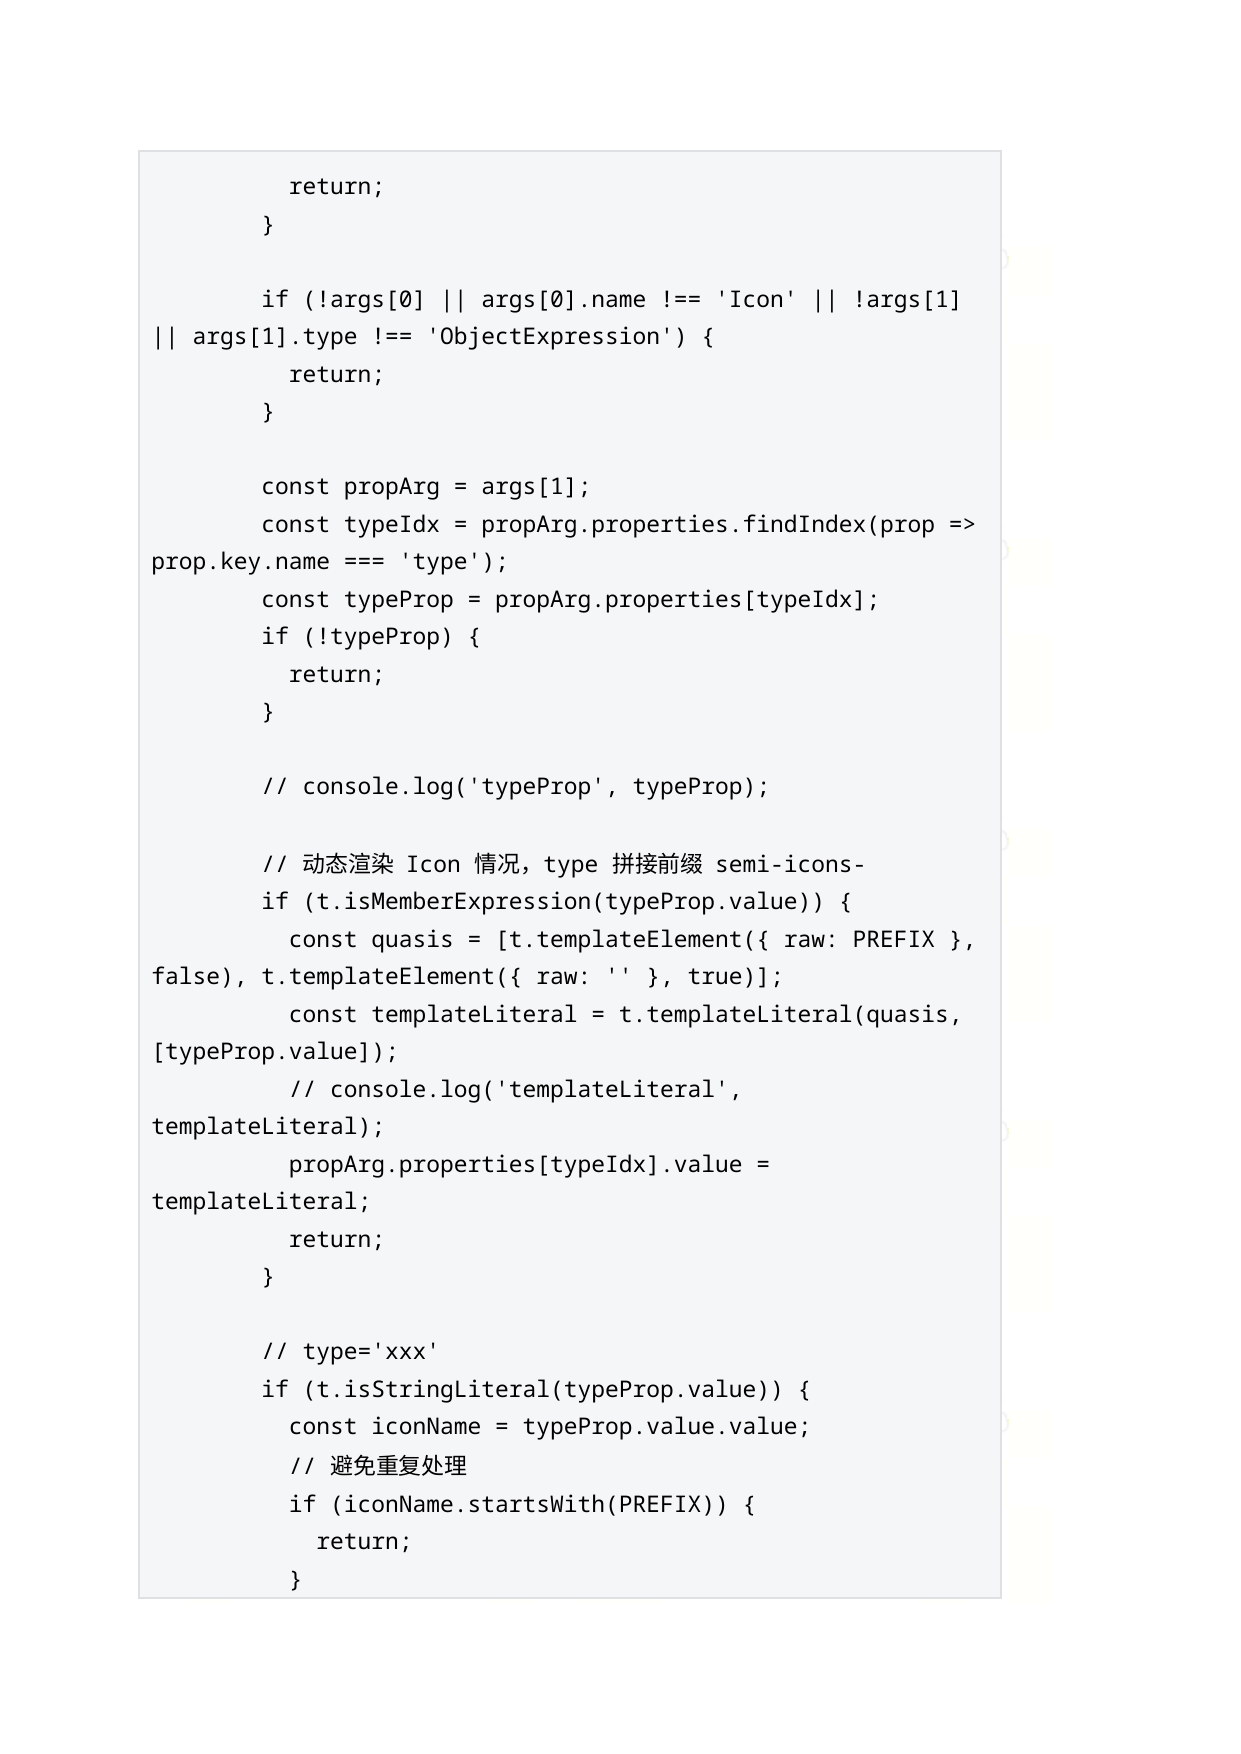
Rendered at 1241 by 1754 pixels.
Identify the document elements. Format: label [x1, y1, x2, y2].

table_header [140, 152, 1000, 1597]
picture [188, 150, 1052, 1604]
